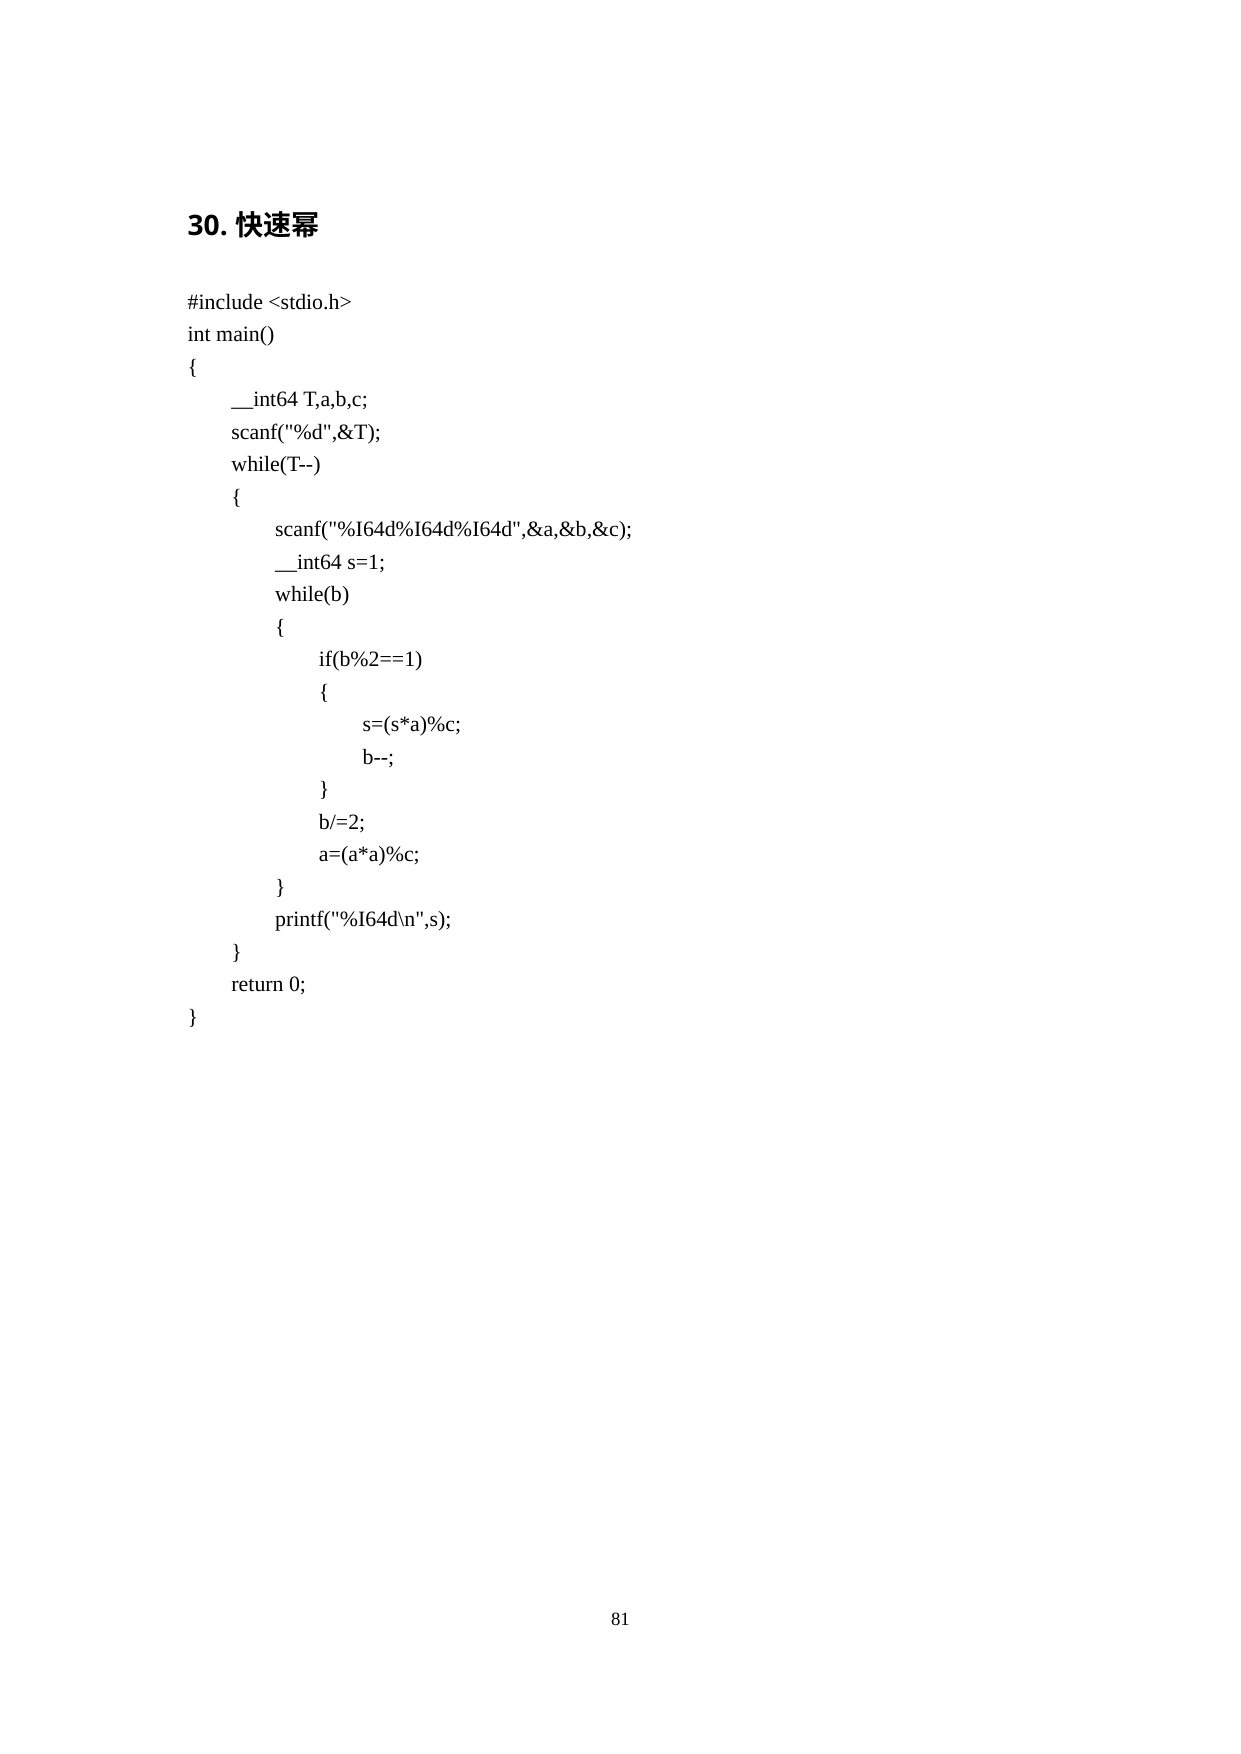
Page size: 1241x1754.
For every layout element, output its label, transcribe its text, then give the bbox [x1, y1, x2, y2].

text return 0; [187, 968, 1053, 1000]
text printf("%I64d\n",s); [187, 903, 1053, 935]
text { [187, 675, 1053, 708]
text } [187, 773, 1053, 805]
text if(b%2==1) [187, 643, 1053, 675]
text while(T--) [187, 448, 1053, 480]
text b--; [187, 740, 1053, 773]
text int main() [187, 318, 1053, 350]
text s=(s*a)%c; [187, 708, 1053, 740]
text a=(a*a)%c; [187, 838, 1053, 870]
text } [187, 1000, 1053, 1033]
text { [187, 480, 1053, 513]
text __int64 s=1; [187, 545, 1053, 578]
text } [187, 935, 1053, 968]
text { [187, 610, 1053, 643]
subtitle 30. 快速幂 [187, 191, 1053, 256]
text while(b) [187, 578, 1053, 610]
text #include <stdio.h> [187, 285, 1053, 318]
text scanf("%I64d%I64d%I64d",&a,&b,&c); [187, 513, 1053, 545]
text __int64 T,a,b,c; [187, 383, 1053, 415]
text scanf("%d",&T); [187, 415, 1053, 448]
text } [187, 870, 1053, 903]
text b/=2; [187, 805, 1053, 838]
text { [187, 350, 1053, 383]
